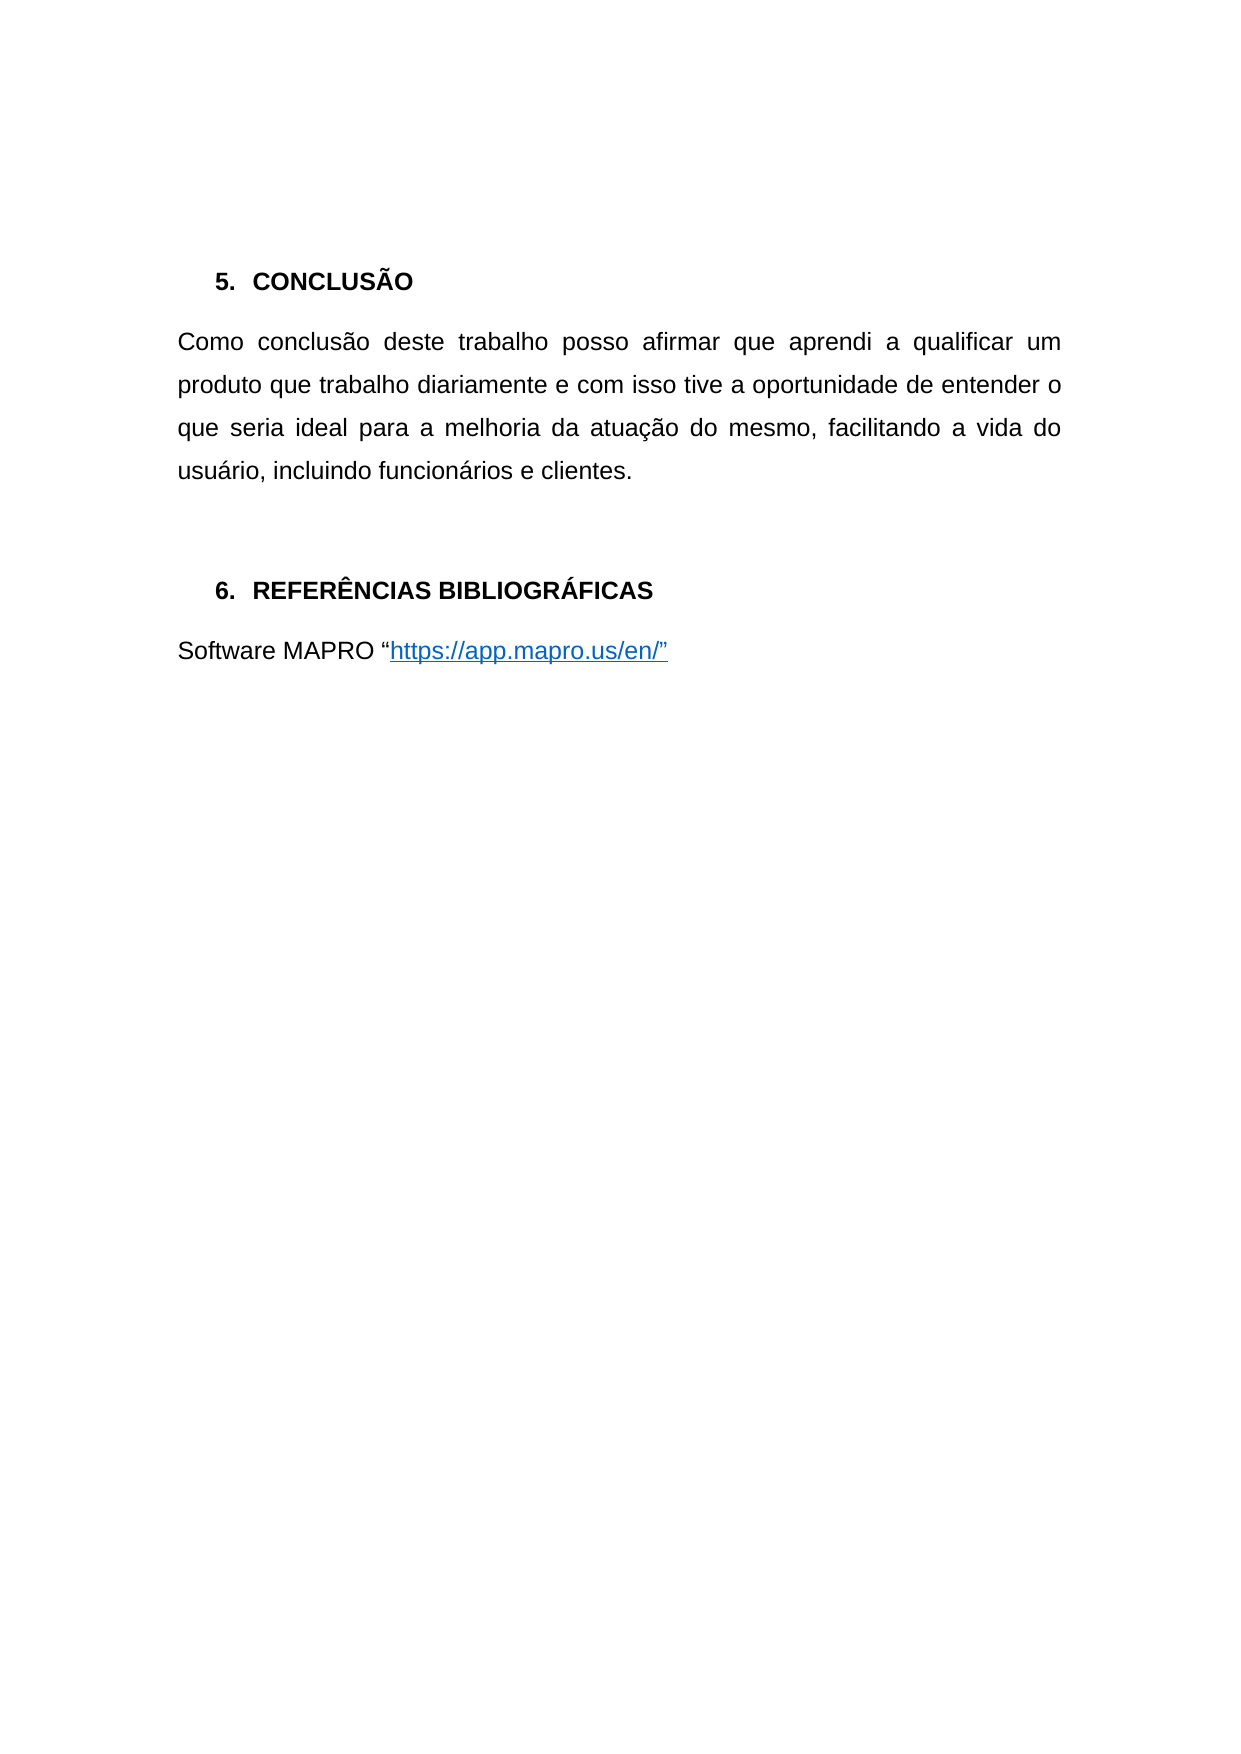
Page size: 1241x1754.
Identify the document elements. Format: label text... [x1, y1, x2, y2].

text Software MAPRO “https://app.mapro.us/en/” [177, 636, 1063, 664]
subtitle CONCLUSÃO [215, 267, 1063, 296]
text Como conclusão deste trabalho posso afirmar que aprendi a qualificar um produto que trabalho diariamente e com isso tive a oportunidade de entender o que seria ideal para a melhoria da atuação do mesmo, facilitando a vida do usuário, incluindo funcionários e clientes. [177, 327, 1063, 485]
subtitle REFERÊNCIAS BIBLIOGRÁFICAS [215, 576, 1063, 605]
